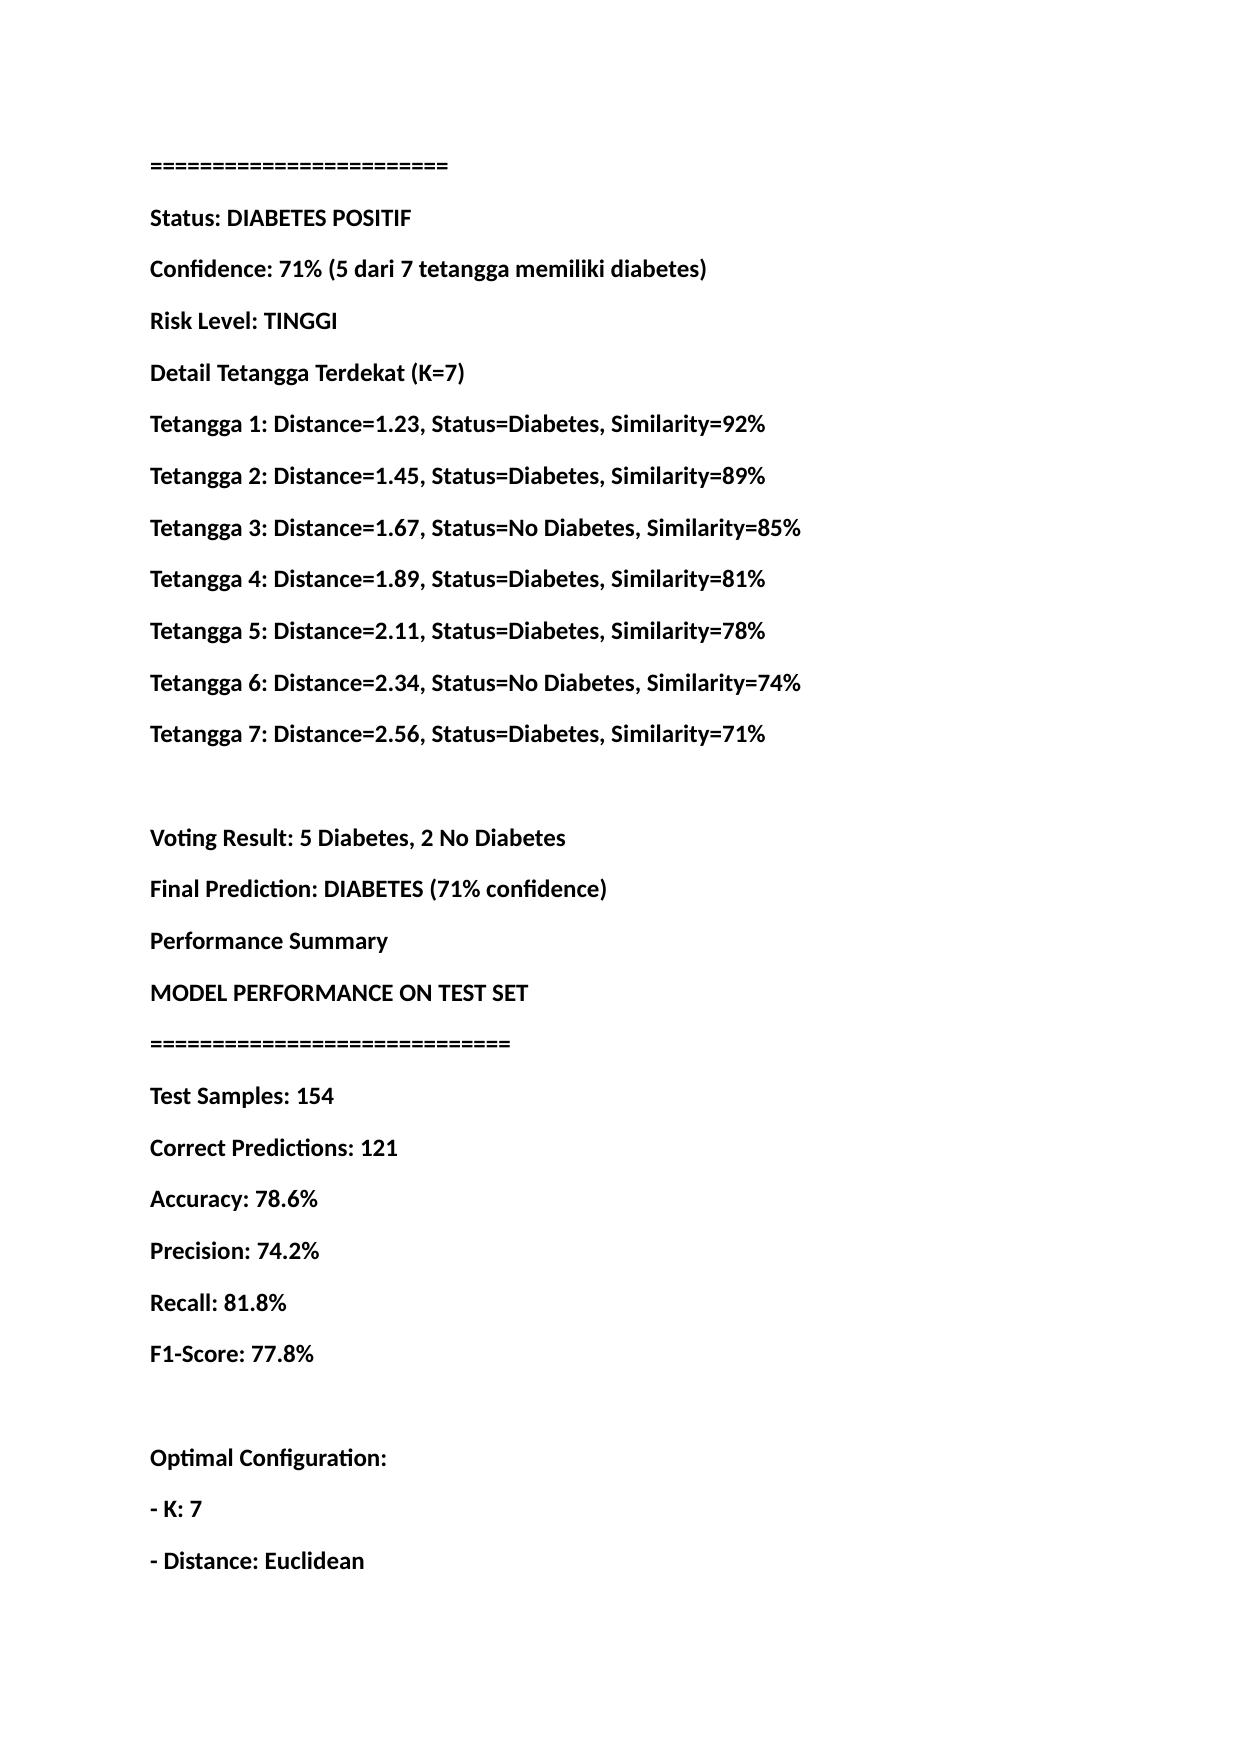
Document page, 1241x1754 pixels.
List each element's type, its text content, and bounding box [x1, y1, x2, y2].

text ======================== [150, 150, 1090, 181]
text Status: DIABETES POSITIF [150, 202, 1090, 232]
text Performance Summary [150, 925, 1090, 956]
text Tetangga 3: Distance=1.67, Status=No Diabetes, Similarity=85% [150, 512, 1090, 542]
text Tetangga 6: Distance=2.34, Status=No Diabetes, Similarity=74% [150, 667, 1090, 697]
text Tetangga 7: Distance=2.56, Status=Diabetes, Similarity=71% [150, 718, 1090, 749]
text Recall: 81.8% [150, 1287, 1090, 1317]
text Test Samples: 154 [150, 1080, 1090, 1111]
text Voting Result: 5 Diabetes, 2 No Diabetes [150, 822, 1090, 852]
text Risk Level: TINGGI [150, 305, 1090, 336]
text F1-Score: 77.8% [150, 1338, 1090, 1369]
text Confidence: 71% (5 dari 7 tetangga memiliki diabetes) [150, 253, 1090, 284]
text Tetangga 5: Distance=2.11, Status=Diabetes, Similarity=78% [150, 615, 1090, 646]
text Correct Predictions: 121 [150, 1132, 1090, 1162]
text Precision: 74.2% [150, 1235, 1090, 1266]
text - Distance: Euclidean [150, 1545, 1090, 1576]
text Detail Tetangga Terdekat (K=7) [150, 357, 1090, 387]
text Final Prediction: DIABETES (71% confidence) [150, 873, 1090, 904]
text Tetangga 2: Distance=1.45, Status=Diabetes, Similarity=89% [150, 460, 1090, 491]
text Optimal Configuration: [150, 1442, 1090, 1472]
text MODEL PERFORMANCE ON TEST SET [150, 977, 1090, 1007]
text - K: 7 [150, 1493, 1090, 1524]
text Accuracy: 78.6% [150, 1183, 1090, 1214]
text Tetangga 4: Distance=1.89, Status=Diabetes, Similarity=81% [150, 563, 1090, 594]
text Tetangga 1: Distance=1.23, Status=Diabetes, Similarity=92% [150, 408, 1090, 439]
text ============================= [150, 1028, 1090, 1059]
